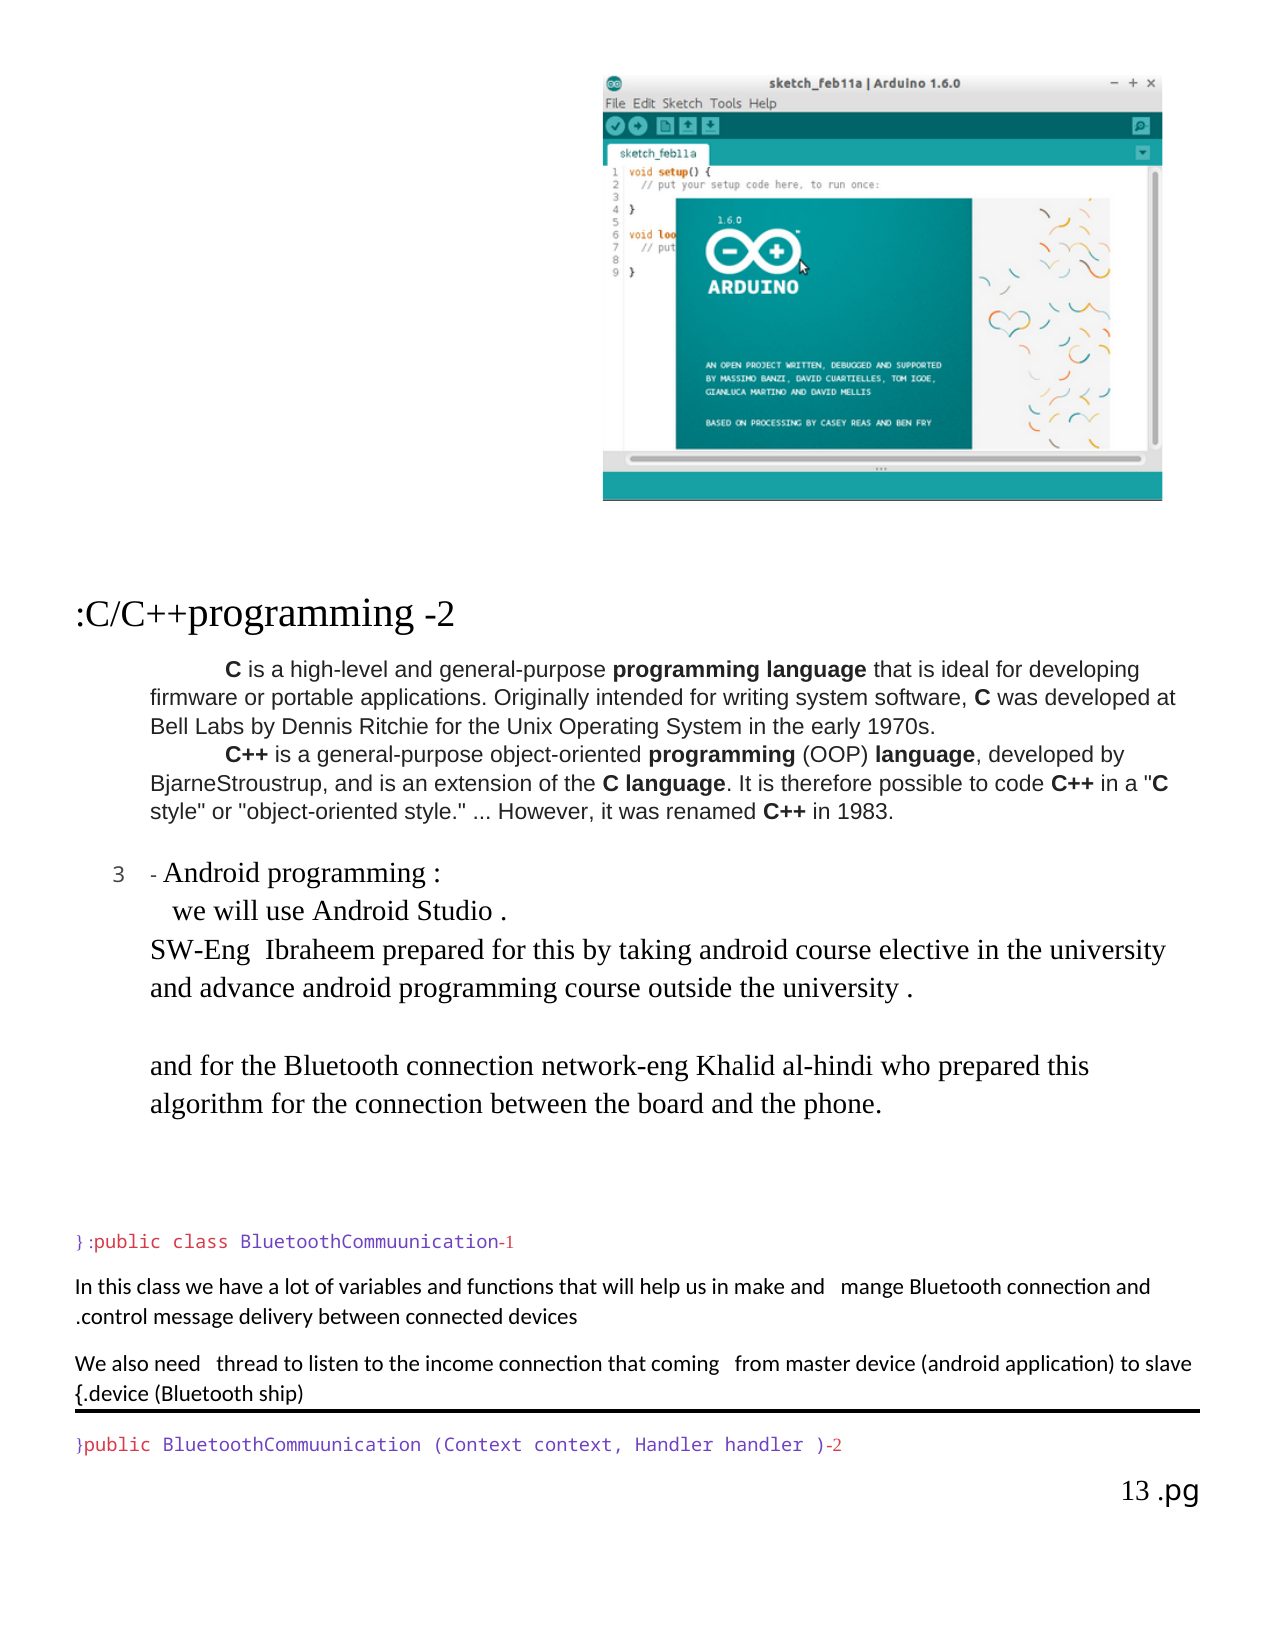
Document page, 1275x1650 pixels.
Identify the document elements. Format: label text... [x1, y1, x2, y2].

list - Android programming : [112, 855, 1200, 888]
list C++ is a general-purpose object-oriented programming (OOP) language, developed by BjarneStroustrup, and is an extension of the C language. It is therefore possible to code C++ in a "C style" or "object-oriented style." ... However, it was renamed C++ in 1983. [150, 741, 1200, 824]
picture [602, 75, 1163, 501]
text We also need thread to listen to the income connection that coming from master device (android application) to slave device (Bluetooth ship).} [75, 1349, 1200, 1409]
text In this class we have a lot of variables and functions that will help us in make and mange Bluetooth connection and control message delivery between connected devices. [75, 1272, 1200, 1330]
text 1-public class BluetoothCommuunication: { [75, 1228, 1200, 1253]
list C is a high-level and general-purpose programming language that is ideal for developing firmware or portable applications. Originally intended for writing system software, C was developed at Bell Labs by Dennis Ritchie for the Unix Operating System in the early 1970s. [150, 656, 1200, 739]
list we will use Android Studio . SW-Eng Ibraheem prepared for this by taking android course elective in the university and advance android programming course outside the university . [150, 893, 1200, 1004]
text 2- C/C++programming: [75, 587, 1162, 635]
text 2-public BluetoothCommuunication (Context context, Handler handler ){ [75, 1432, 1200, 1457]
list and for the Bluetooth connection network-eng Khalid al-hindi who prepared this algorithm for the connection between the board and the phone. [150, 1048, 1200, 1120]
